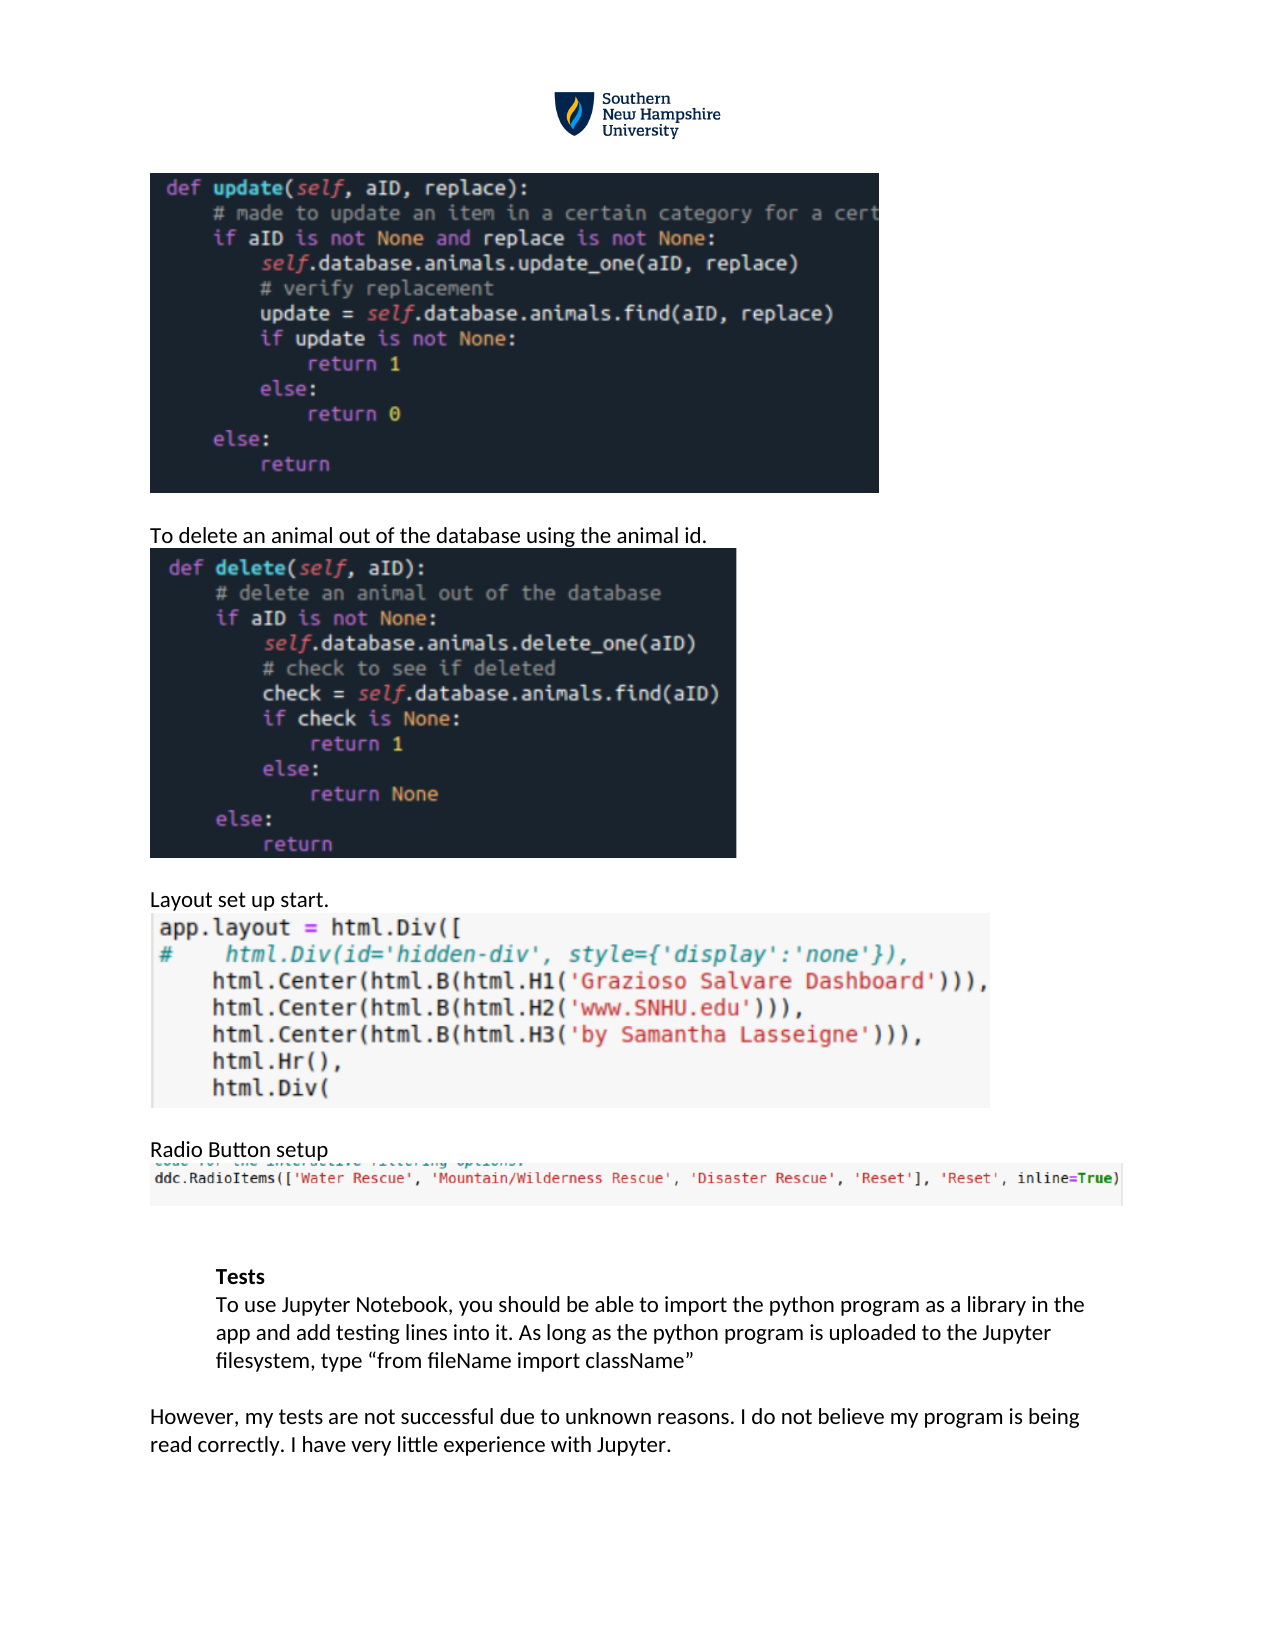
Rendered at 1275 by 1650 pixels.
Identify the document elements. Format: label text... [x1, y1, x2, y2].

text To use Jupyter Notebook, you should be able to import the python program as a library in the app and add testing lines into it. As long as the python program is uploaded to the Jupyter filesystem, type “from fileName import className” [216, 1290, 1125, 1374]
picture [150, 1163, 1125, 1206]
picture [150, 548, 737, 858]
picture [150, 173, 879, 493]
text Radio Button setup [150, 1135, 1125, 1163]
text Layout set up start. [150, 886, 1125, 913]
text To delete an animal out of the database using the animal id. [150, 521, 1125, 549]
subtitle Tests [150, 1262, 1125, 1290]
picture [150, 913, 990, 1108]
picture [546, 75, 729, 154]
text However, my tests are not successful due to unknown reasons. I do not believe my program is being read correctly. I have very little experience with Jupyter. [150, 1402, 1125, 1458]
